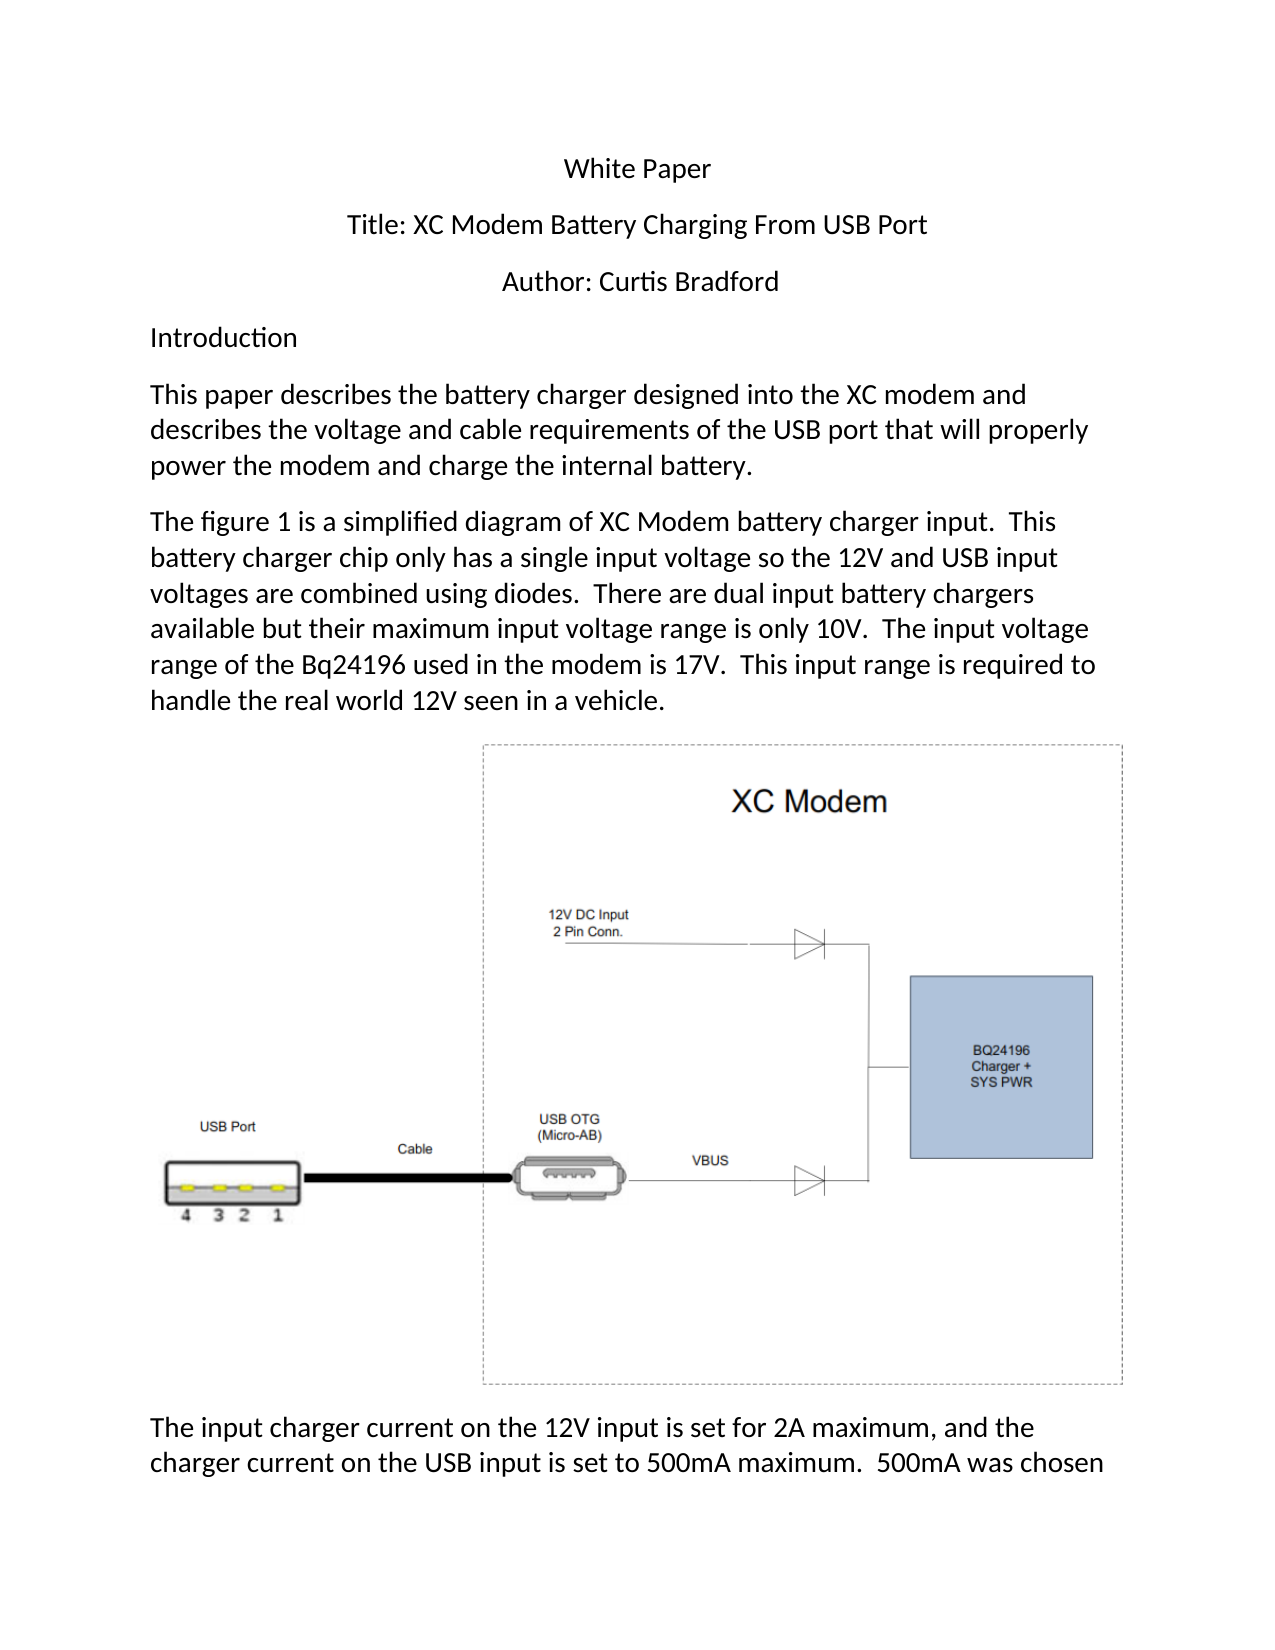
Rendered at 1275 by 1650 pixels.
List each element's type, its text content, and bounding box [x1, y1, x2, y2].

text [150, 1409, 1125, 1480]
text Introduction [150, 319, 1125, 355]
text Author: Curtis Bradford [150, 263, 1125, 298]
picture [150, 738, 1125, 1389]
text The figure 1 is a simplified diagram of XC Modem battery charger input. This battery charger chip only has a single input voltage so the 12V and USB input voltages are combined using diodes. There are dual input battery chargers available but their maximum input voltage range is only 10V. The input voltage range of the Bq24196 used in the modem is 17V. This input range is required to handle the real world 12V seen in a vehicle. [150, 503, 1125, 717]
text This paper describes the battery charger designed into the XC modem and describes the voltage and cable requirements of the USB port that will properly power the modem and charge the internal battery. [150, 376, 1125, 483]
text Title: XC Modem Battery Charging From USB Port [150, 206, 1125, 242]
text White Paper [150, 150, 1125, 186]
